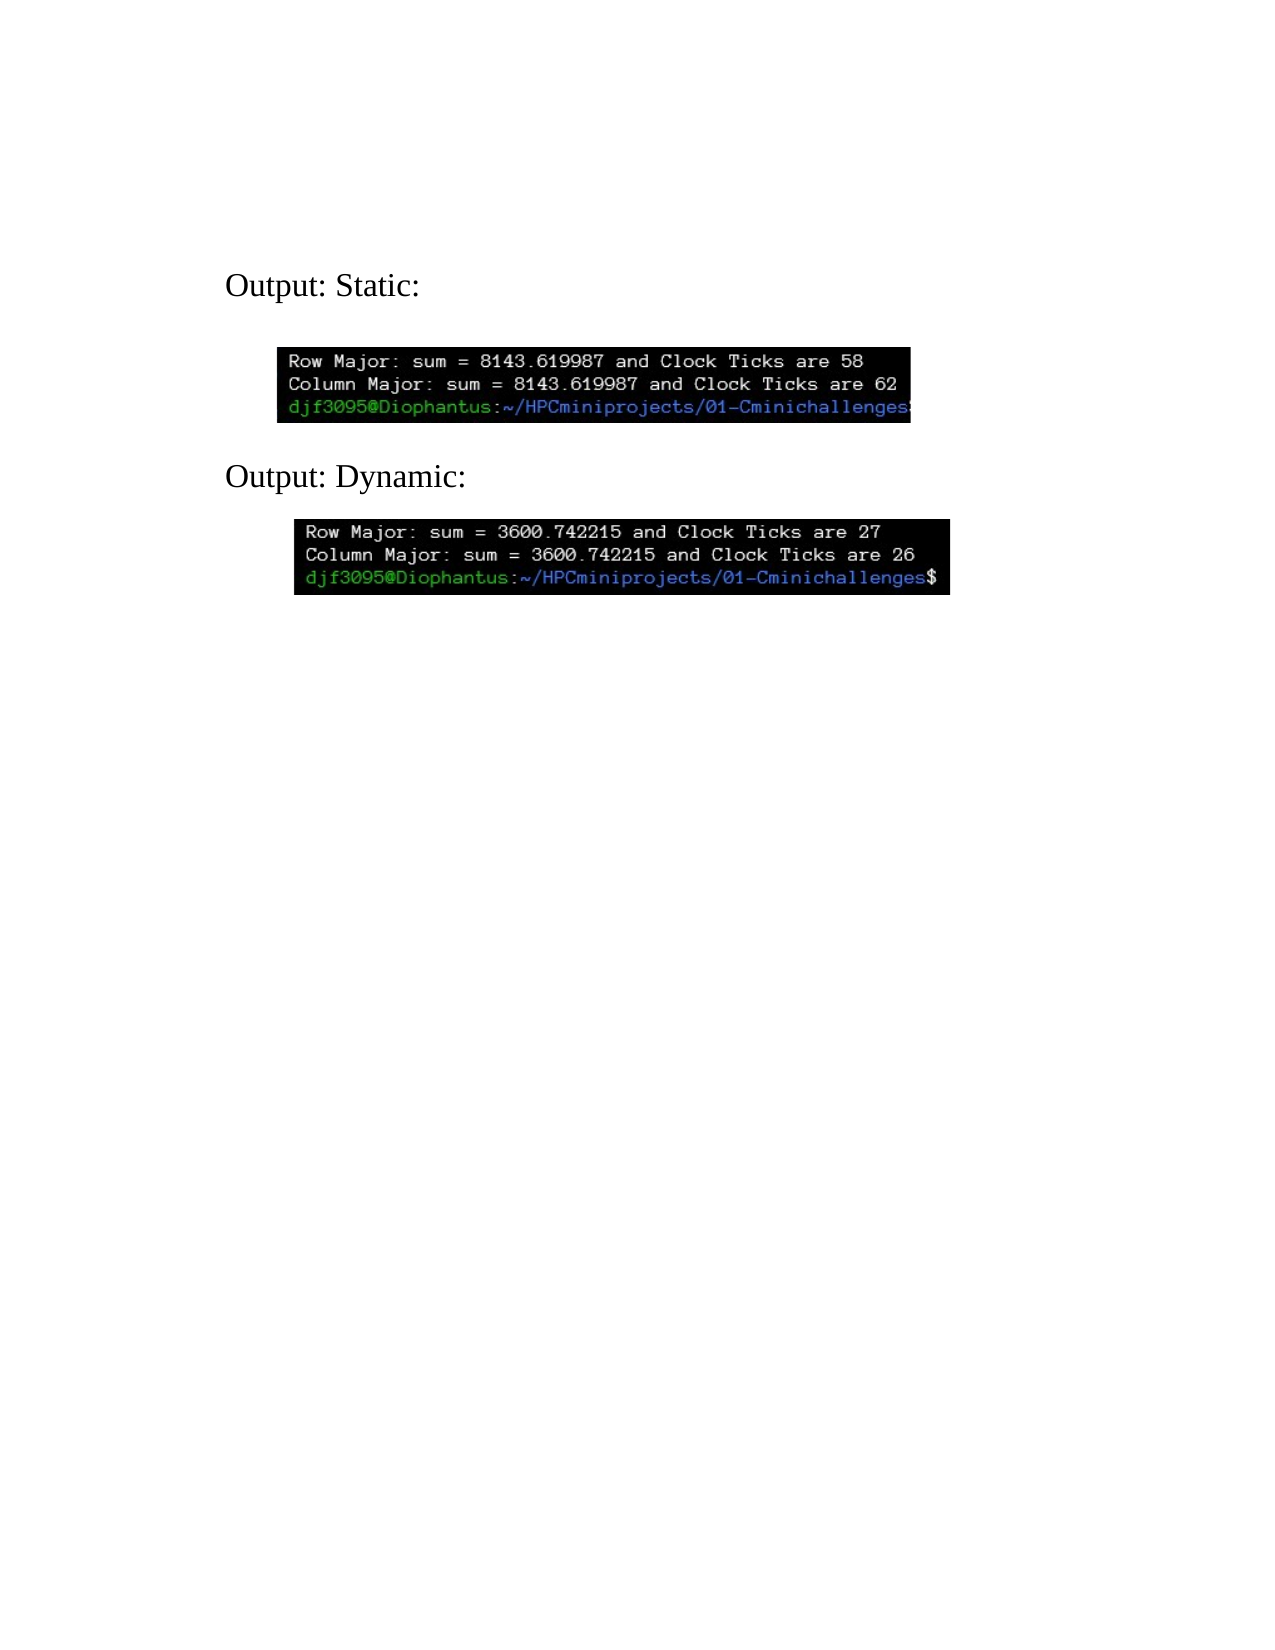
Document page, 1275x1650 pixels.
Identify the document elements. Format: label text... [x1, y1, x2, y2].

list Output: Dynamic: [225, 457, 1125, 495]
picture [293, 519, 951, 595]
list Output: Static: [225, 265, 1125, 303]
picture [276, 347, 911, 423]
